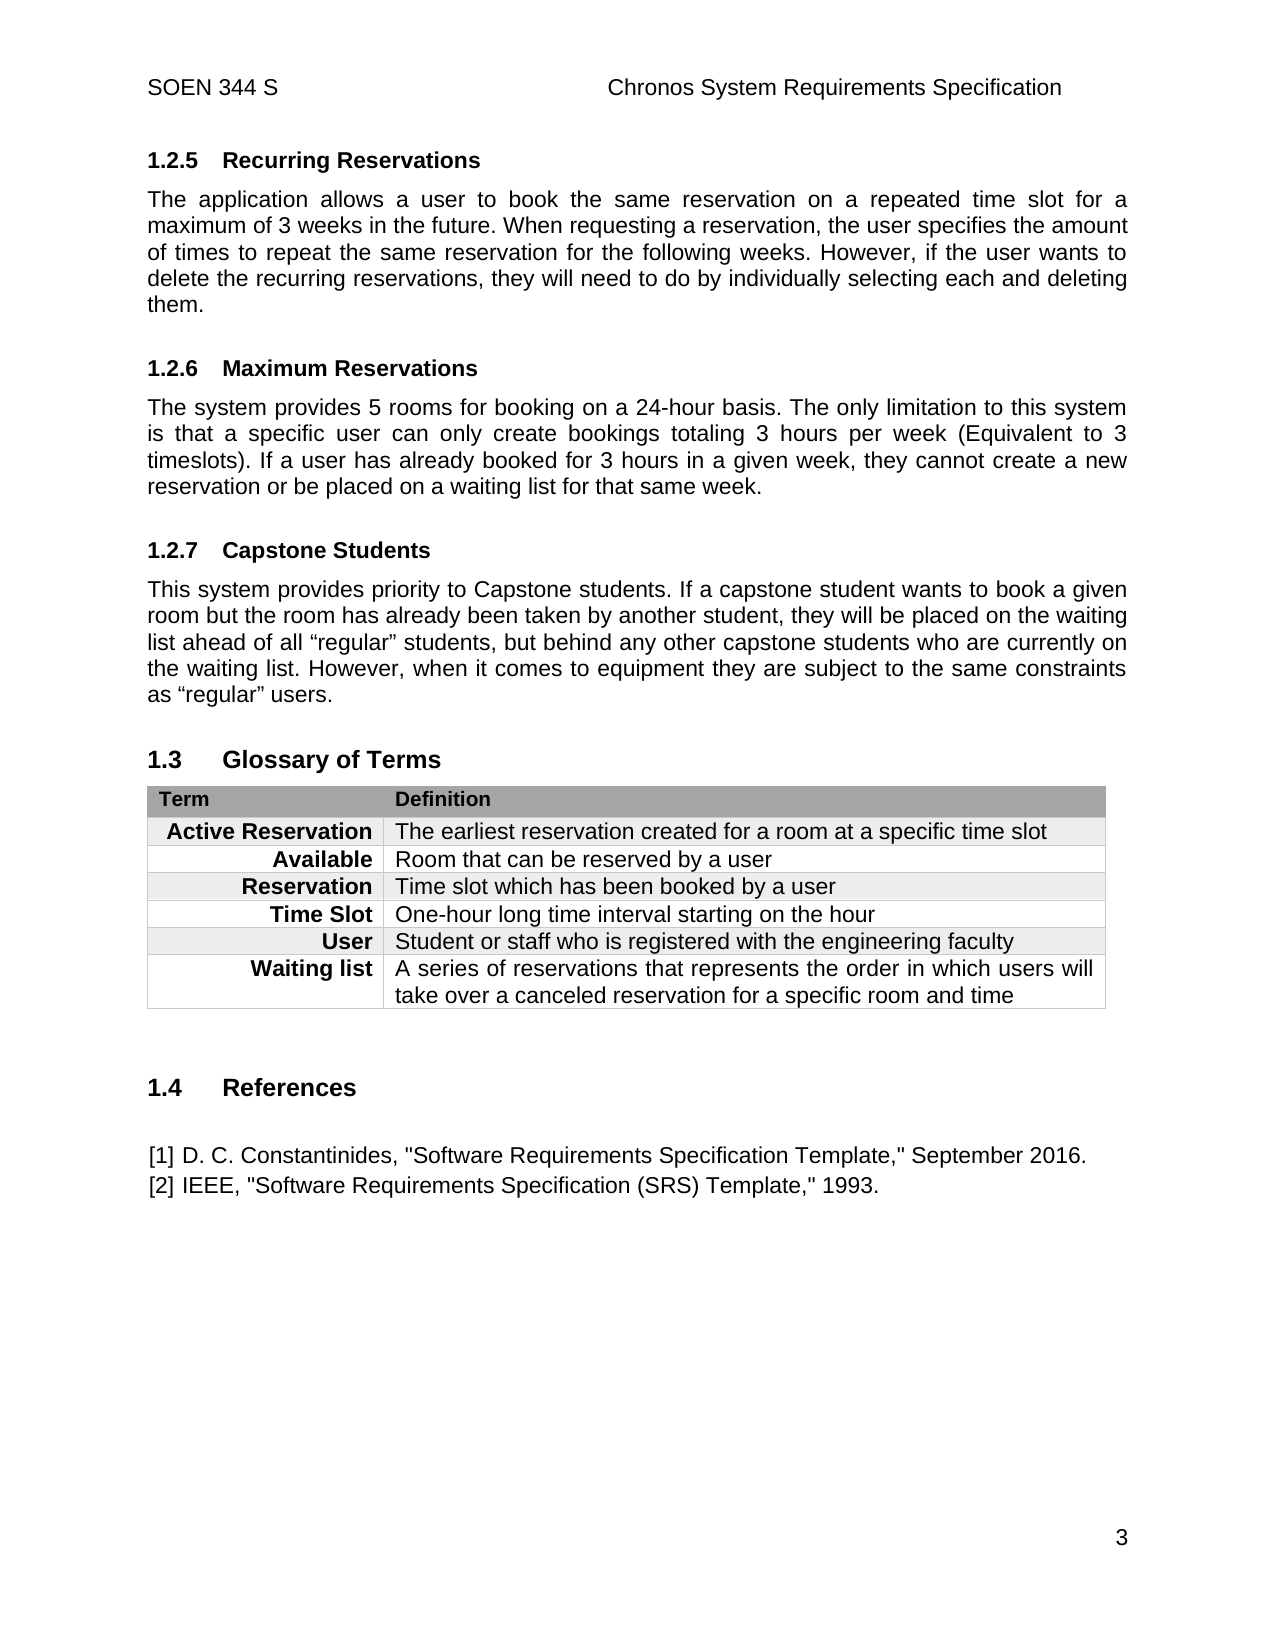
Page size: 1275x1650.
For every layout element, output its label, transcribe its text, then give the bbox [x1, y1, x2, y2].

table_cell The earliest reservation created for a room at a specific time slot [384, 818, 1105, 845]
table_cell Time Slot [148, 901, 383, 927]
text This system provides priority to Capstone students. If a capstone student wants to book a given room but the room has already been taken by another student, they will be placed on the waiting list ahead of all “regular” students, but behind any other capstone students who are currently on the waiting list. However, when it comes to equipment they are subject to the same constraints as “regular” users. [147, 576, 1128, 707]
table_cell User [148, 928, 383, 954]
table_cell A series of reservations that represents the order in which users will take over a canceled reservation for a specific room and time [384, 955, 1105, 1008]
table_cell Student or staff who is registered with the engineering faculty [384, 928, 1105, 954]
table_cell One-hour long time interval starting on the hour [384, 901, 1105, 927]
subtitle Recurring Reservations [147, 147, 1128, 173]
table_cell Waiting list [148, 955, 383, 1008]
table_cell Time slot which has been booked by a user [384, 873, 1105, 899]
table_cell Reservation [148, 873, 383, 899]
text The application allows a user to book the same reservation on a repeated time slot for a maximum of 3 weeks in the future. When requesting a reservation, the user specifies the amount of times to repeat the same reservation for the following weeks. However, if the user wants to delete the recurring reservations, they will need to do by individually selecting each and deleting them. [147, 186, 1128, 318]
subtitle Maximum Reservations [147, 355, 1128, 381]
table_header Term [148, 787, 383, 817]
table_cell Active Reservation [148, 818, 383, 845]
table_cell Available [148, 846, 383, 872]
table_header Definition [384, 787, 1105, 817]
text The system provides 5 rooms for booking on a 24-hour basis. The only limitation to this system is that a specific user can only create bookings totaling 3 hours per week (Equivalent to 3 timeslots). If a user has already booked for 3 hours in a given week, they cannot create a new reservation or be placed on a waiting list for that same week. [147, 394, 1128, 499]
table_cell Room that can be reserved by a user [384, 846, 1105, 872]
subtitle Glossary of Terms [147, 745, 1128, 774]
subtitle Capstone Students [147, 537, 1128, 563]
